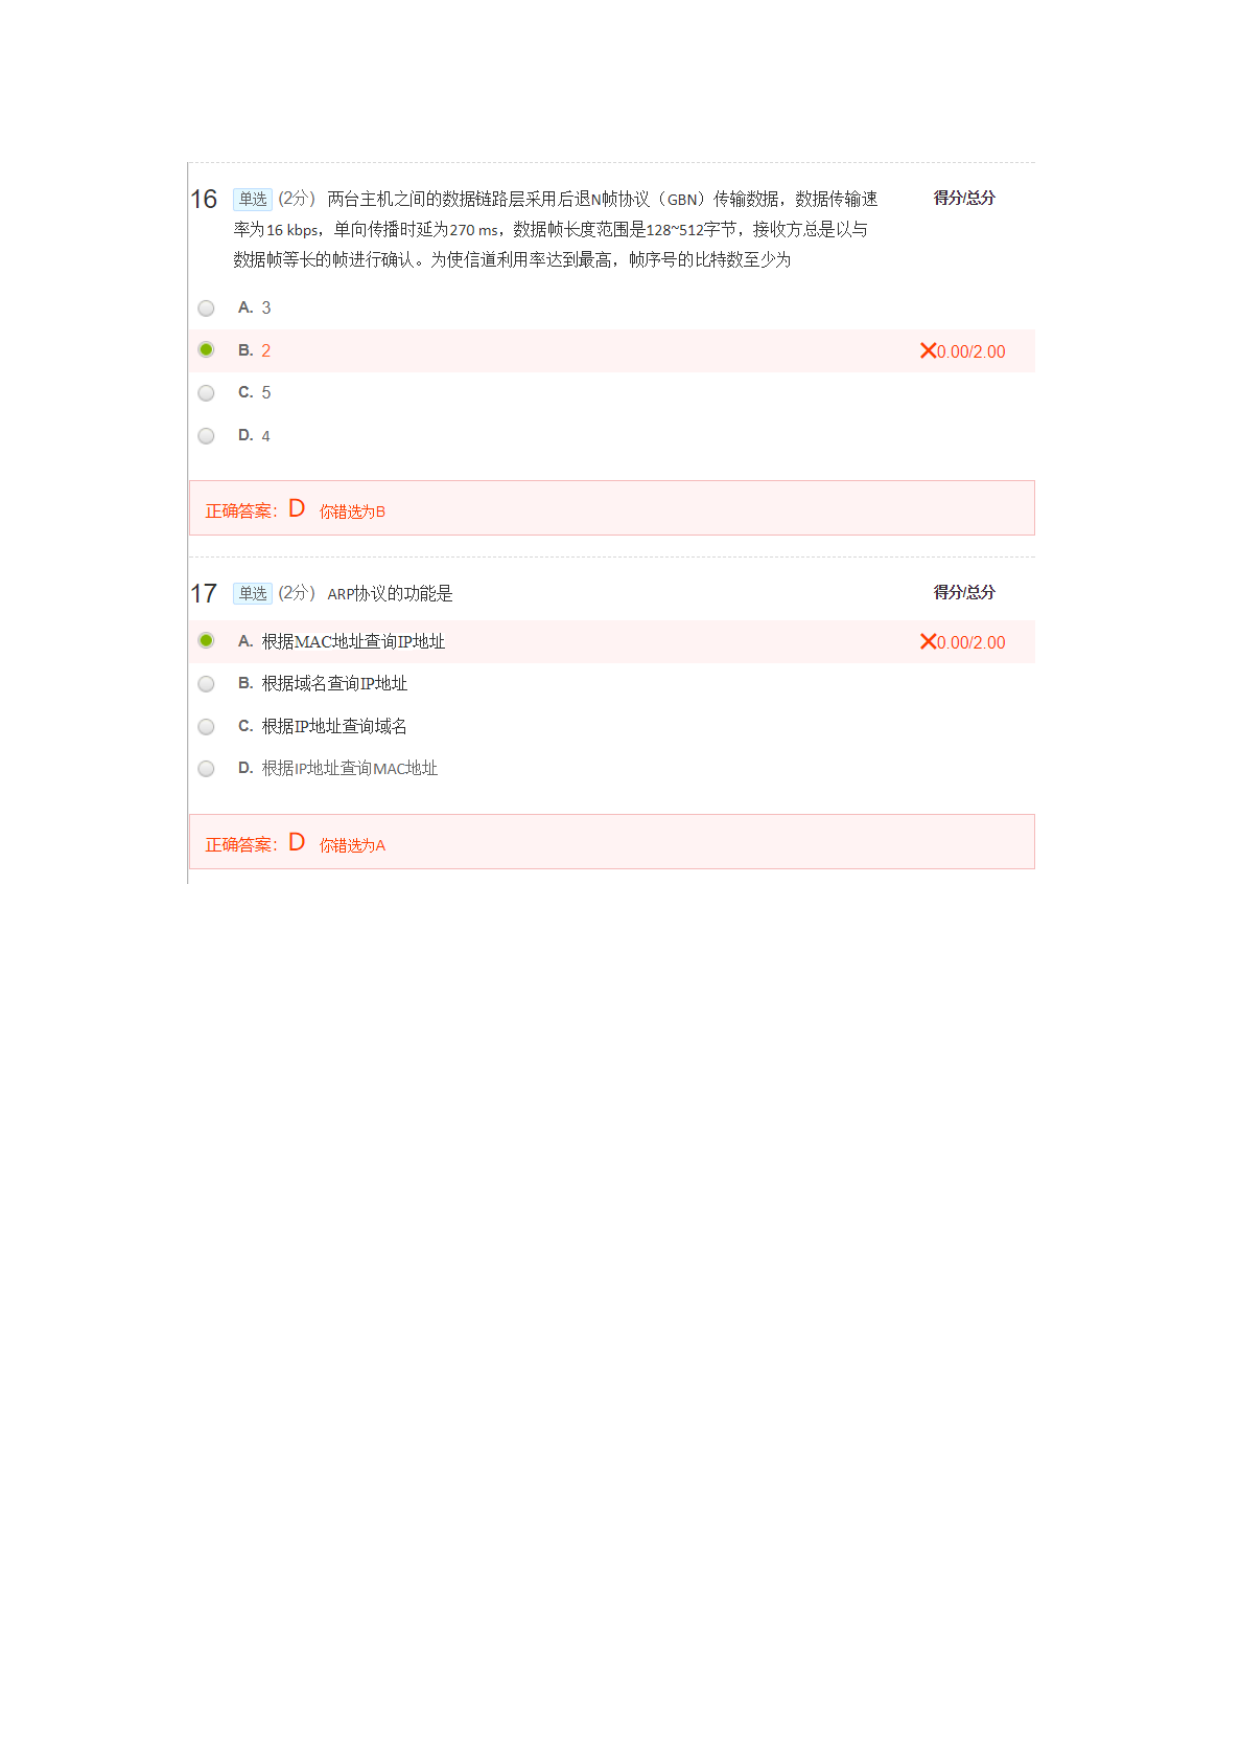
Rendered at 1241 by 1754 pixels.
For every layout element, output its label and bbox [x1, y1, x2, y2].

picture [187, 162, 1053, 884]
